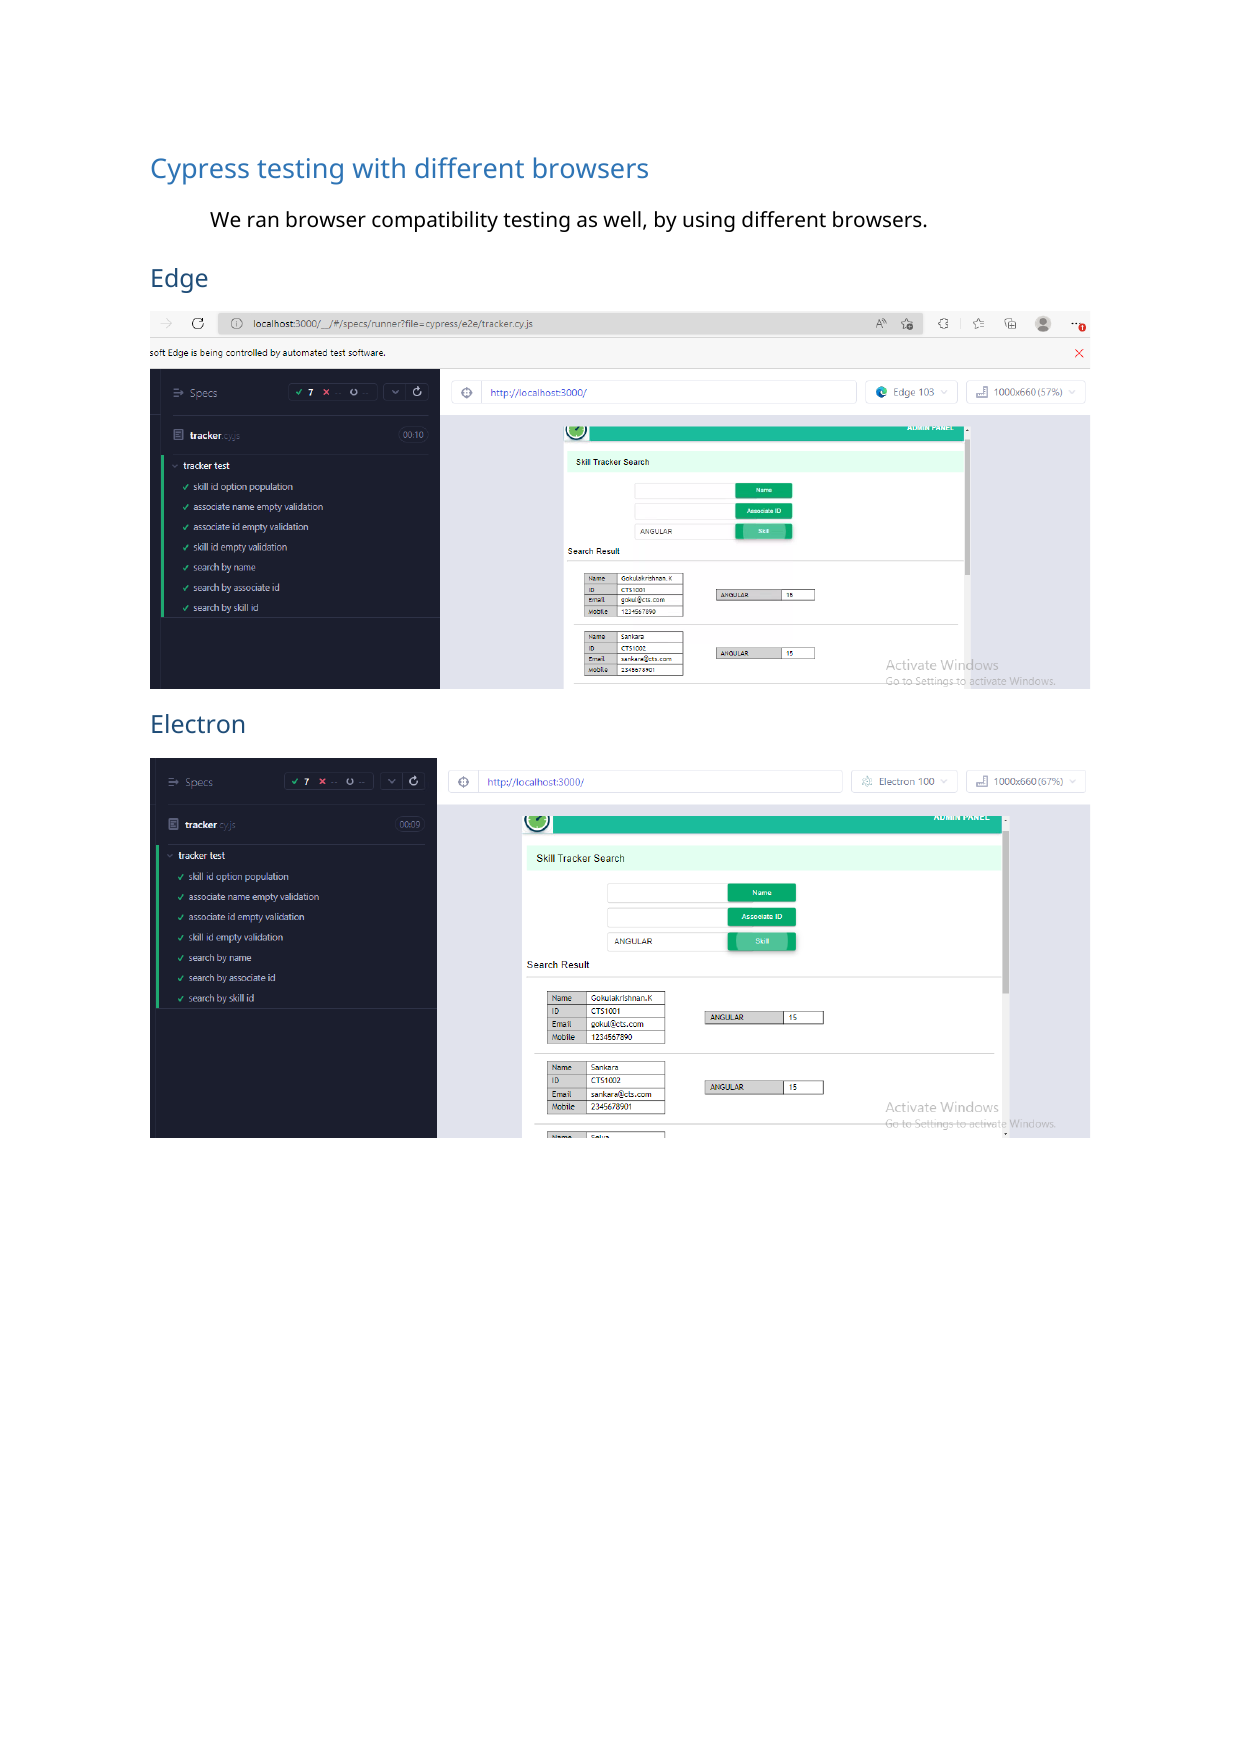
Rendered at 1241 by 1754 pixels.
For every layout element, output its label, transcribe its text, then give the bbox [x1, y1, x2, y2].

subtitle Cypress testing with different browsers [150, 150, 1090, 187]
subtitle Electron [150, 707, 1090, 741]
picture [150, 757, 1091, 1138]
text We ran browser compatibility testing as well, by using different browsers. [150, 205, 1090, 234]
picture [150, 311, 1091, 689]
subtitle Edge [150, 260, 1090, 294]
